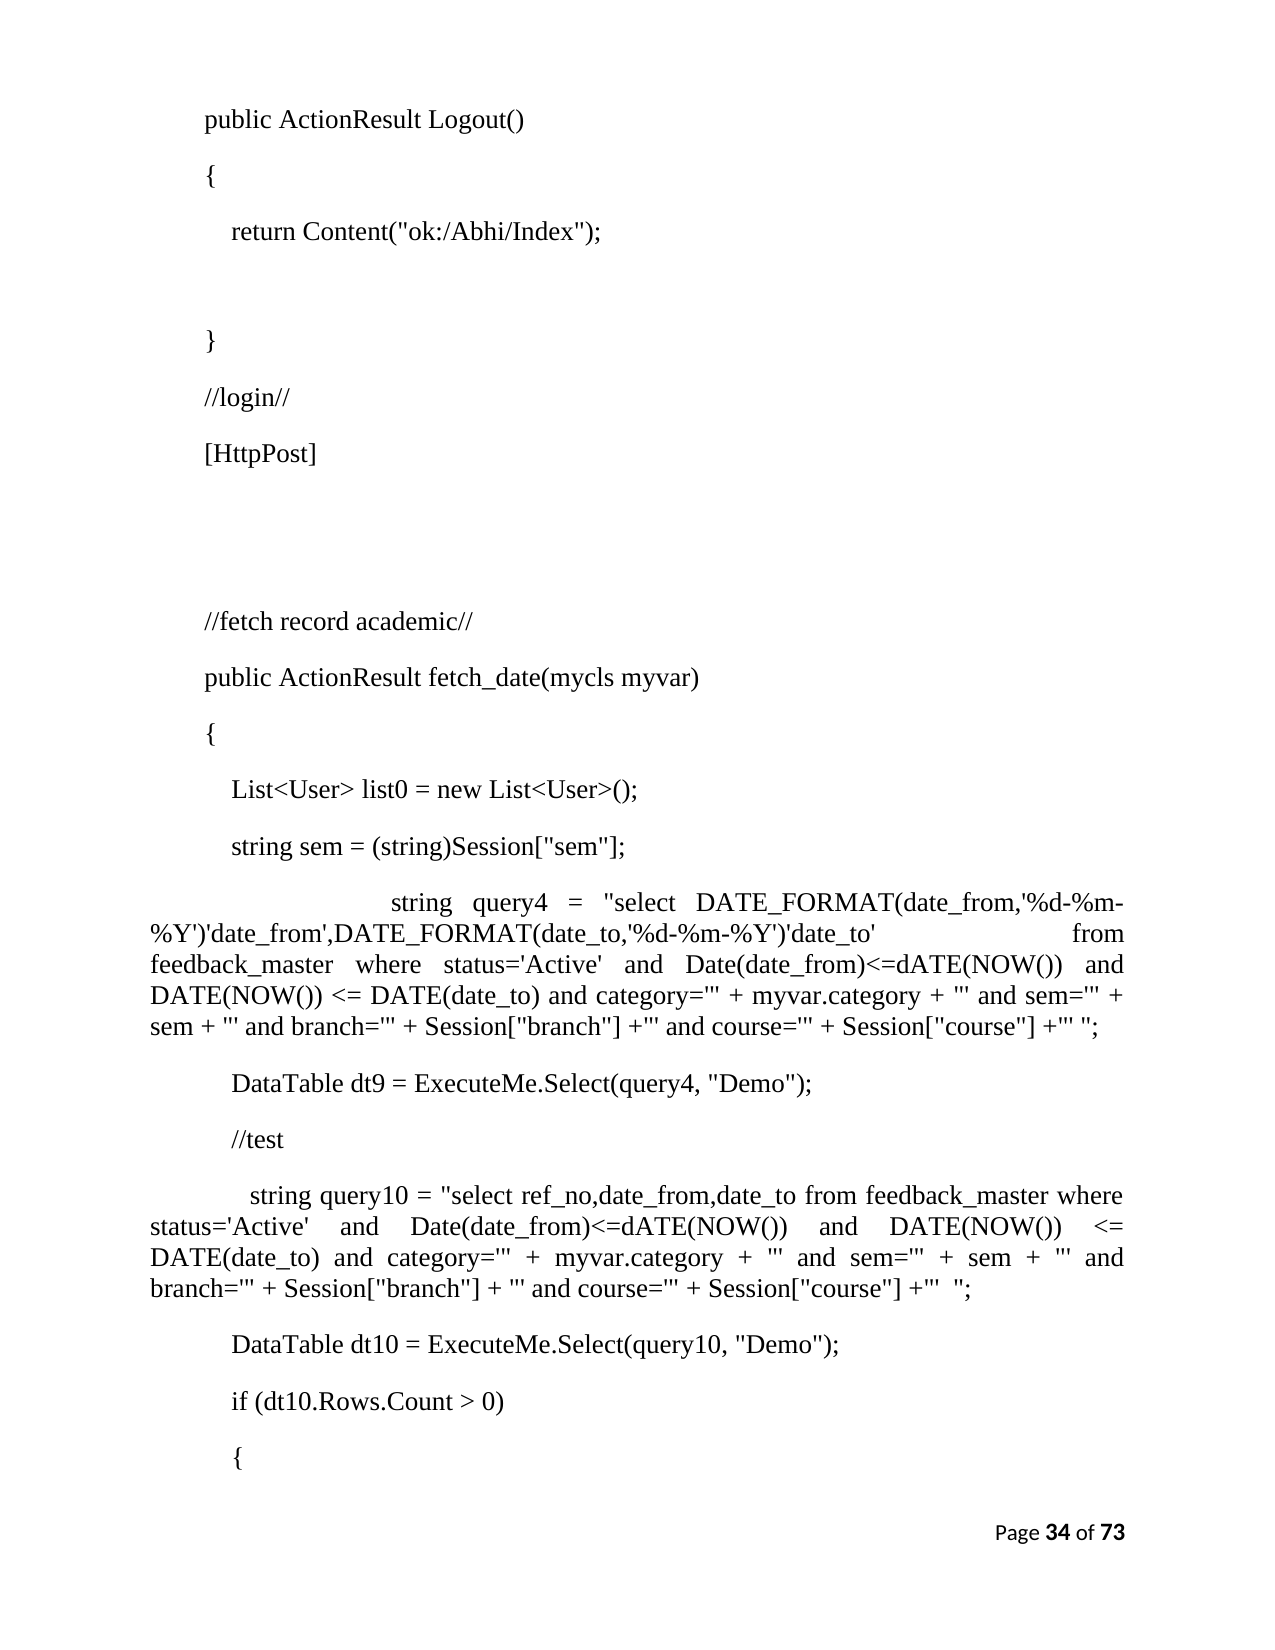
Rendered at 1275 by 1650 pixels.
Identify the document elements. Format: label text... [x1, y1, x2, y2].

text return Content("ok:/Abhi/Index"); [150, 215, 1125, 246]
text List<User> list0 = new List<User>(); [150, 774, 1125, 805]
text [HttpPost] [150, 437, 1125, 468]
text string query10 = "select ref_no,date_from,date_to from feedback_master where status='Active' and Date(date_from)<=dATE(NOW()) and DATE(NOW()) <= DATE(date_to) and category='" + myvar.category + "' and sem='" + sem + "' and branch='" + Session["branch"] + "' and course='" + Session["course"] +"' "; [150, 1179, 1125, 1303]
text //test [150, 1123, 1125, 1154]
text //fetch record academic// [150, 605, 1125, 636]
text string sem = (string)Session["sem"]; [150, 830, 1125, 861]
text DataTable dt10 = ExecuteMe.Select(query10, "Demo"); [150, 1328, 1125, 1360]
text public ActionResult Logout() [150, 103, 1125, 134]
text //login// [150, 381, 1125, 412]
text { [150, 159, 1125, 190]
text { [150, 717, 1125, 749]
text } [150, 324, 1125, 356]
text string query4 = "select DATE_FORMAT(date_from,'%d-%m-%Y')'date_from',DATE_FORMAT(date_to,'%d-%m-%Y')'date_to' from feedback_master where status='Active' and Date(date_from)<=dATE(NOW()) and DATE(NOW()) <= DATE(date_to) and category='" + myvar.category + "' and sem='" + sem + "' and branch='" + Session["branch"] +"' and course='" + Session["course"] +"' "; [150, 886, 1125, 1042]
text DataTable dt9 = ExecuteMe.Select(query4, "Demo"); [150, 1067, 1125, 1098]
text public ActionResult fetch_date(mycls myvar) [150, 661, 1125, 692]
text { [150, 1441, 1125, 1472]
text if (dt10.Rows.Count > 0) [150, 1385, 1125, 1416]
